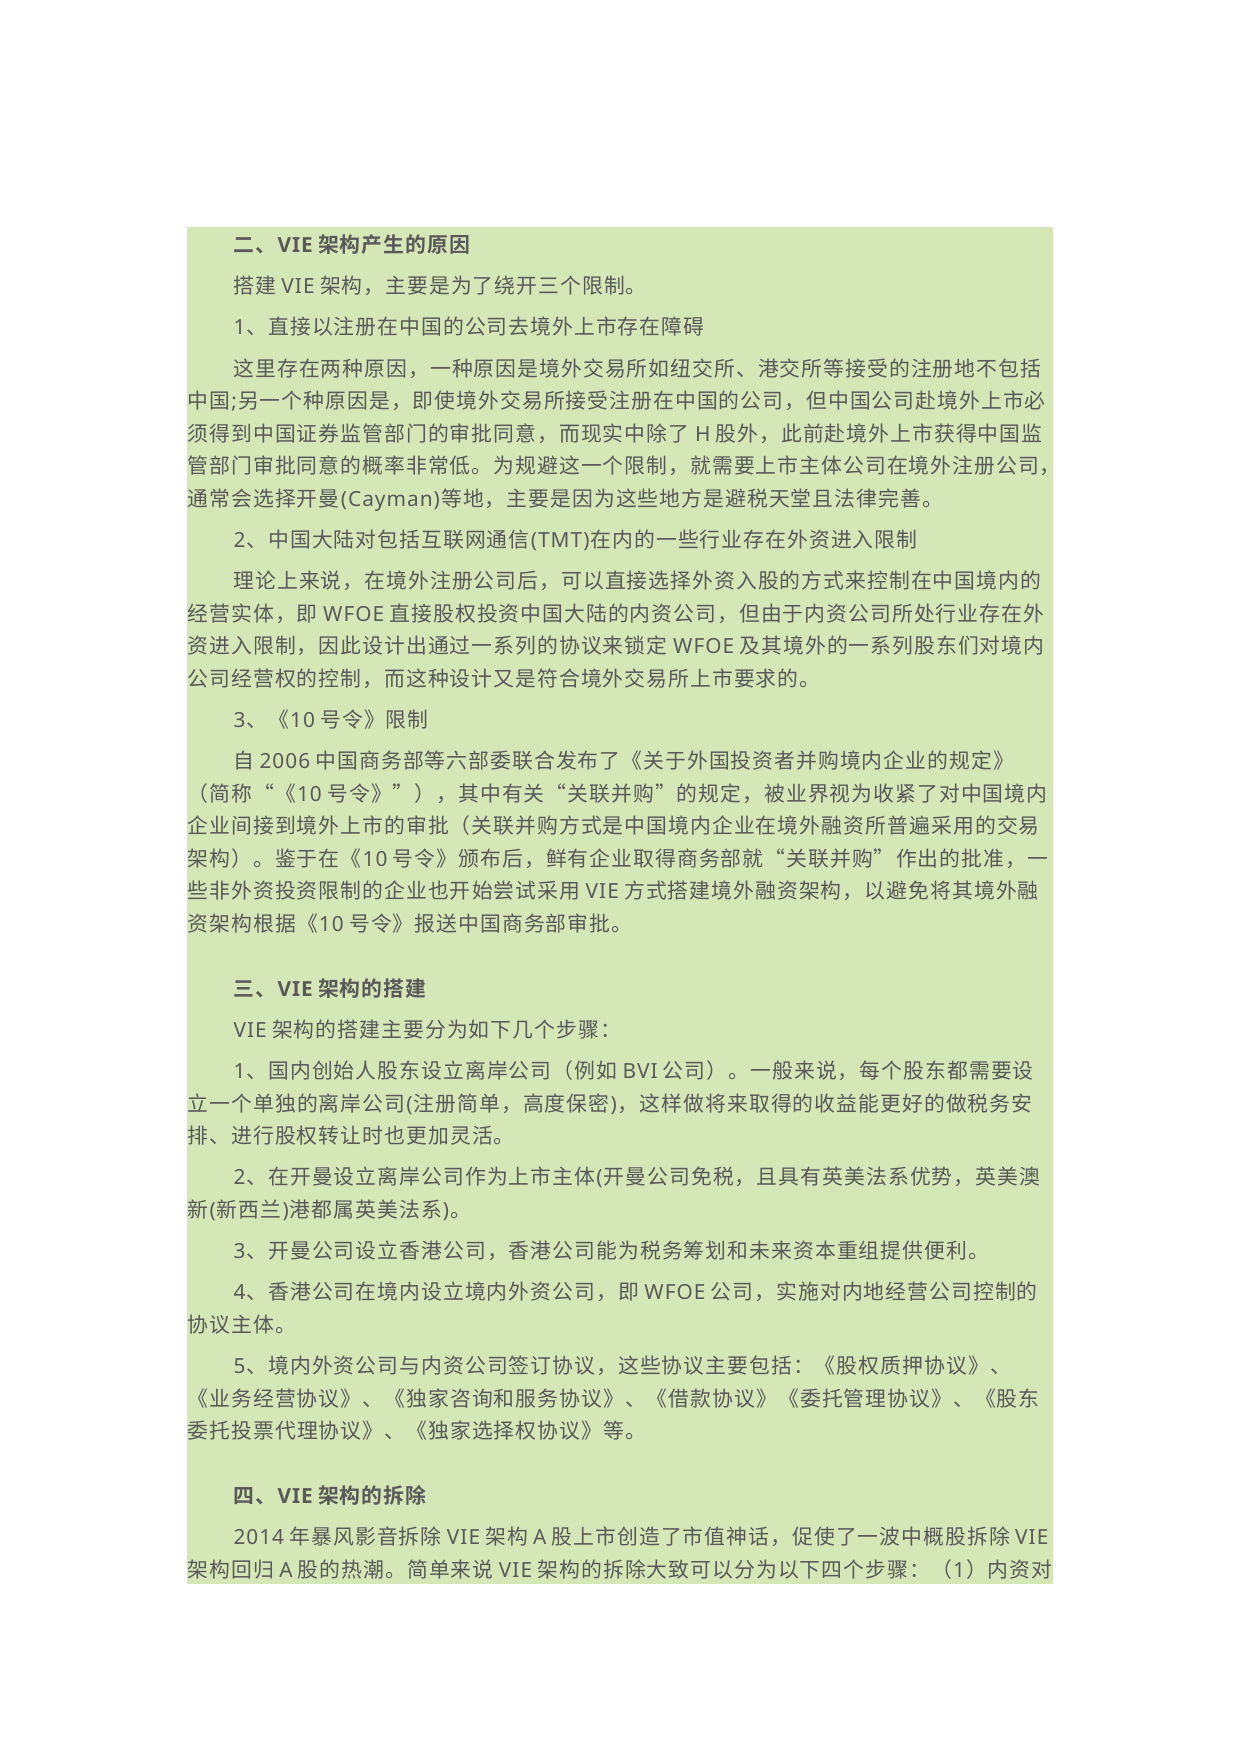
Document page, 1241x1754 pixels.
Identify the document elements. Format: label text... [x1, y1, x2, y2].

text 4、香港公司在境内设立境内外资公司，即WFOE公司，实施对内地经营公司控制的协议主体。 [187, 1274, 1053, 1339]
text 四、VIE架构的拆除 [187, 1478, 1053, 1511]
text 3、开曼公司设立香港公司，香港公司能为税务筹划和未来资本重组提供便利。 [187, 1233, 1053, 1266]
text 二、VIE架构产生的原因 [187, 227, 1053, 259]
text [187, 1519, 1053, 1584]
text 3、《10号令》限制 [187, 702, 1053, 734]
text 自2006中国商务部等六部委联合发布了《关于外国投资者并购境内企业的规定》（简称“《10号令》”），其中有关“关联并购”的规定，被业界视为收紧了对中国境内企业间接到境外上市的审批（关联并购方式是中国境内企业在境外融资所普遍采用的交易架构）。鉴于在《10号令》颁布后，鲜有企业取得商务部就“关联并购”作出的批准，一些非外资投资限制的企业也开始尝试采用VIE方式搭建境外融资架构，以避免将其境外融资架构根据《10号令》报送中国商务部审批。 [187, 743, 1053, 938]
text 1、国内创始人股东设立离岸公司（例如BVI公司）。一般来说，每个股东都需要设立一个单独的离岸公司(注册简单，高度保密)，这样做将来取得的收益能更好的做税务安排、进行股权转让时也更加灵活。 [187, 1053, 1053, 1151]
text 理论上来说，在境外注册公司后，可以直接选择外资入股的方式来控制在中国境内的经营实体，即WFOE直接股权投资中国大陆的内资公司，但由于内资公司所处行业存在外资进入限制，因此设计出通过一系列的协议来锁定WFOE及其境外的一系列股东们对境内公司经营权的控制，而这种设计又是符合境外交易所上市要求的。 [187, 563, 1053, 693]
text 三、VIE架构的搭建 [187, 971, 1053, 1003]
text 2、中国大陆对包括互联网通信(TMT)在内的一些行业存在外资进入限制 [187, 522, 1053, 554]
text 1、直接以注册在中国的公司去境外上市存在障碍 [187, 309, 1053, 342]
text 2、在开曼设立离岸公司作为上市主体(开曼公司免税，且具有英美法系优势，英美澳新(新西兰)港都属英美法系)。 [187, 1159, 1053, 1224]
text 搭建VIE架构，主要是为了绕开三个限制。 [187, 268, 1053, 301]
text 这里存在两种原因，一种原因是境外交易所如纽交所、港交所等接受的注册地不包括中国;另一个种原因是，即使境外交易所接受注册在中国的公司，但中国公司赴境外上市必须得到中国证券监管部门的审批同意，而现实中除了H股外，此前赴境外上市获得中国监管部门审批同意的概率非常低。为规避这一个限制，就需要上市主体公司在境外注册公司，通常会选择开曼(Cayman)等地，主要是因为这些地方是避税天堂且法律完善。 [187, 351, 1053, 513]
text VIE架构的搭建主要分为如下几个步骤： [187, 1012, 1053, 1044]
text 5、境内外资公司与内资公司签订协议，这些协议主要包括：《股权质押协议》、《业务经营协议》、《独家咨询和服务协议》、《借款协议》《委托管理协议》、《股东委托投票代理协议》、《独家选择权协议》等。 [187, 1348, 1053, 1446]
